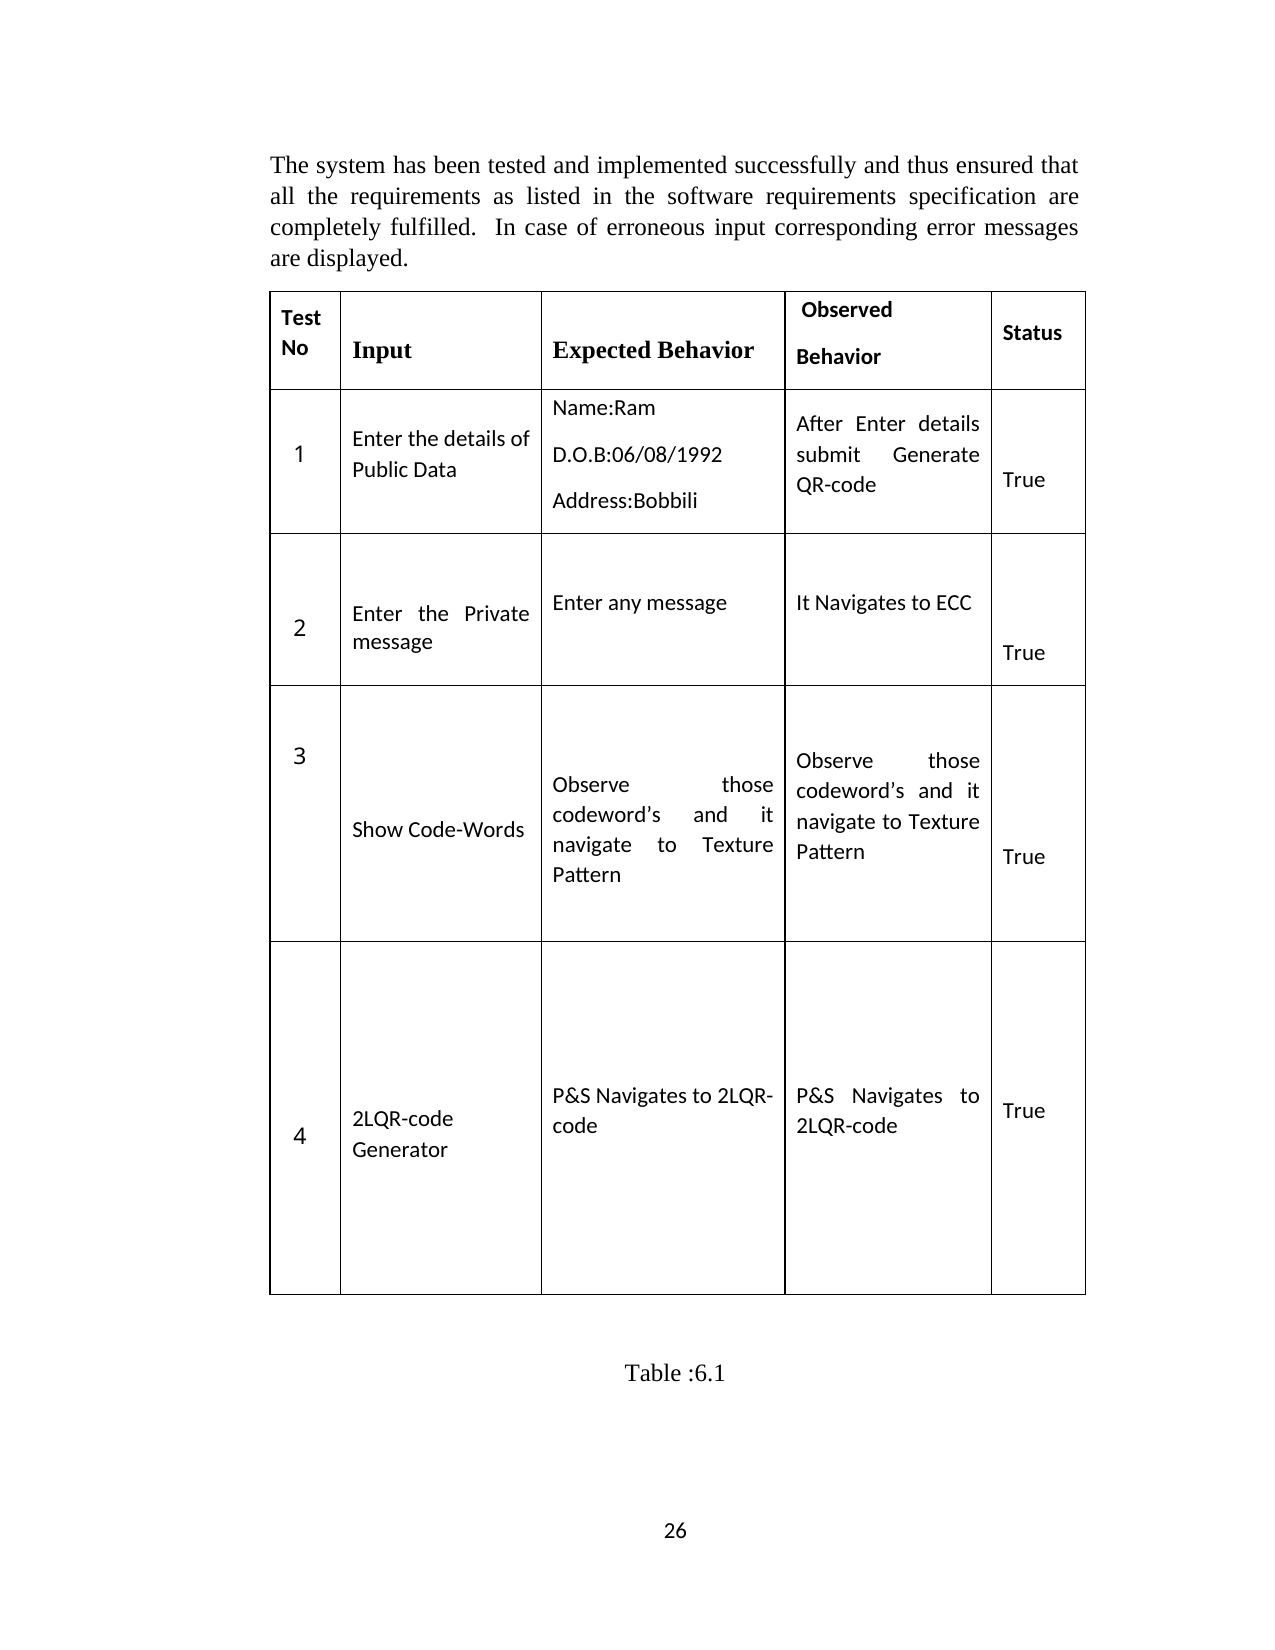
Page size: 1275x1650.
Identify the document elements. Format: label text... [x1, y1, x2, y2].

table_cell True [992, 534, 1085, 685]
table_cell Enter any message [542, 534, 784, 685]
text Table :6.1 [270, 1358, 1080, 1387]
table_cell It Navigates to ECC [786, 534, 991, 685]
table_cell True [992, 942, 1085, 1294]
table_cell Observe those codeword’s and it navigate to Texture Pattern [786, 686, 991, 941]
table_cell Enter the details of Public Data [341, 390, 541, 533]
text The system has been tested and implemented successfully and thus ensured that all the requirements as listed in the software requirements specification are completely fulfilled. In case of erroneous input corresponding error messages are displayed. [270, 150, 1080, 272]
table_cell P&S Navigates to 2LQR-code [786, 942, 991, 1294]
table_header Observed Behavior [786, 292, 991, 389]
table_cell 4 [271, 942, 340, 1294]
table_cell True [992, 686, 1085, 941]
table_cell True [992, 390, 1085, 533]
table_header Input [341, 292, 541, 389]
table_cell Observe those codeword’s and it navigate to Texture Pattern [542, 686, 784, 941]
table_header Test No [271, 292, 340, 389]
table_cell 3 [271, 686, 340, 941]
table_cell 1 [271, 390, 340, 533]
table_cell 2LQR-code Generator [341, 942, 541, 1294]
table_cell Name:Ram D.O.B:06/08/1992 Address:Bobbili [542, 390, 784, 533]
table_cell 2 [271, 534, 340, 685]
table_cell Show Code-Words [341, 686, 541, 941]
table_cell After Enter details submit Generate QR-code [786, 390, 991, 533]
table_cell Enter the Private message [341, 534, 541, 685]
table_cell P&S Navigates to 2LQR-code [542, 942, 784, 1294]
table_header Expected Behavior [542, 292, 784, 389]
table_header Status [992, 292, 1085, 389]
